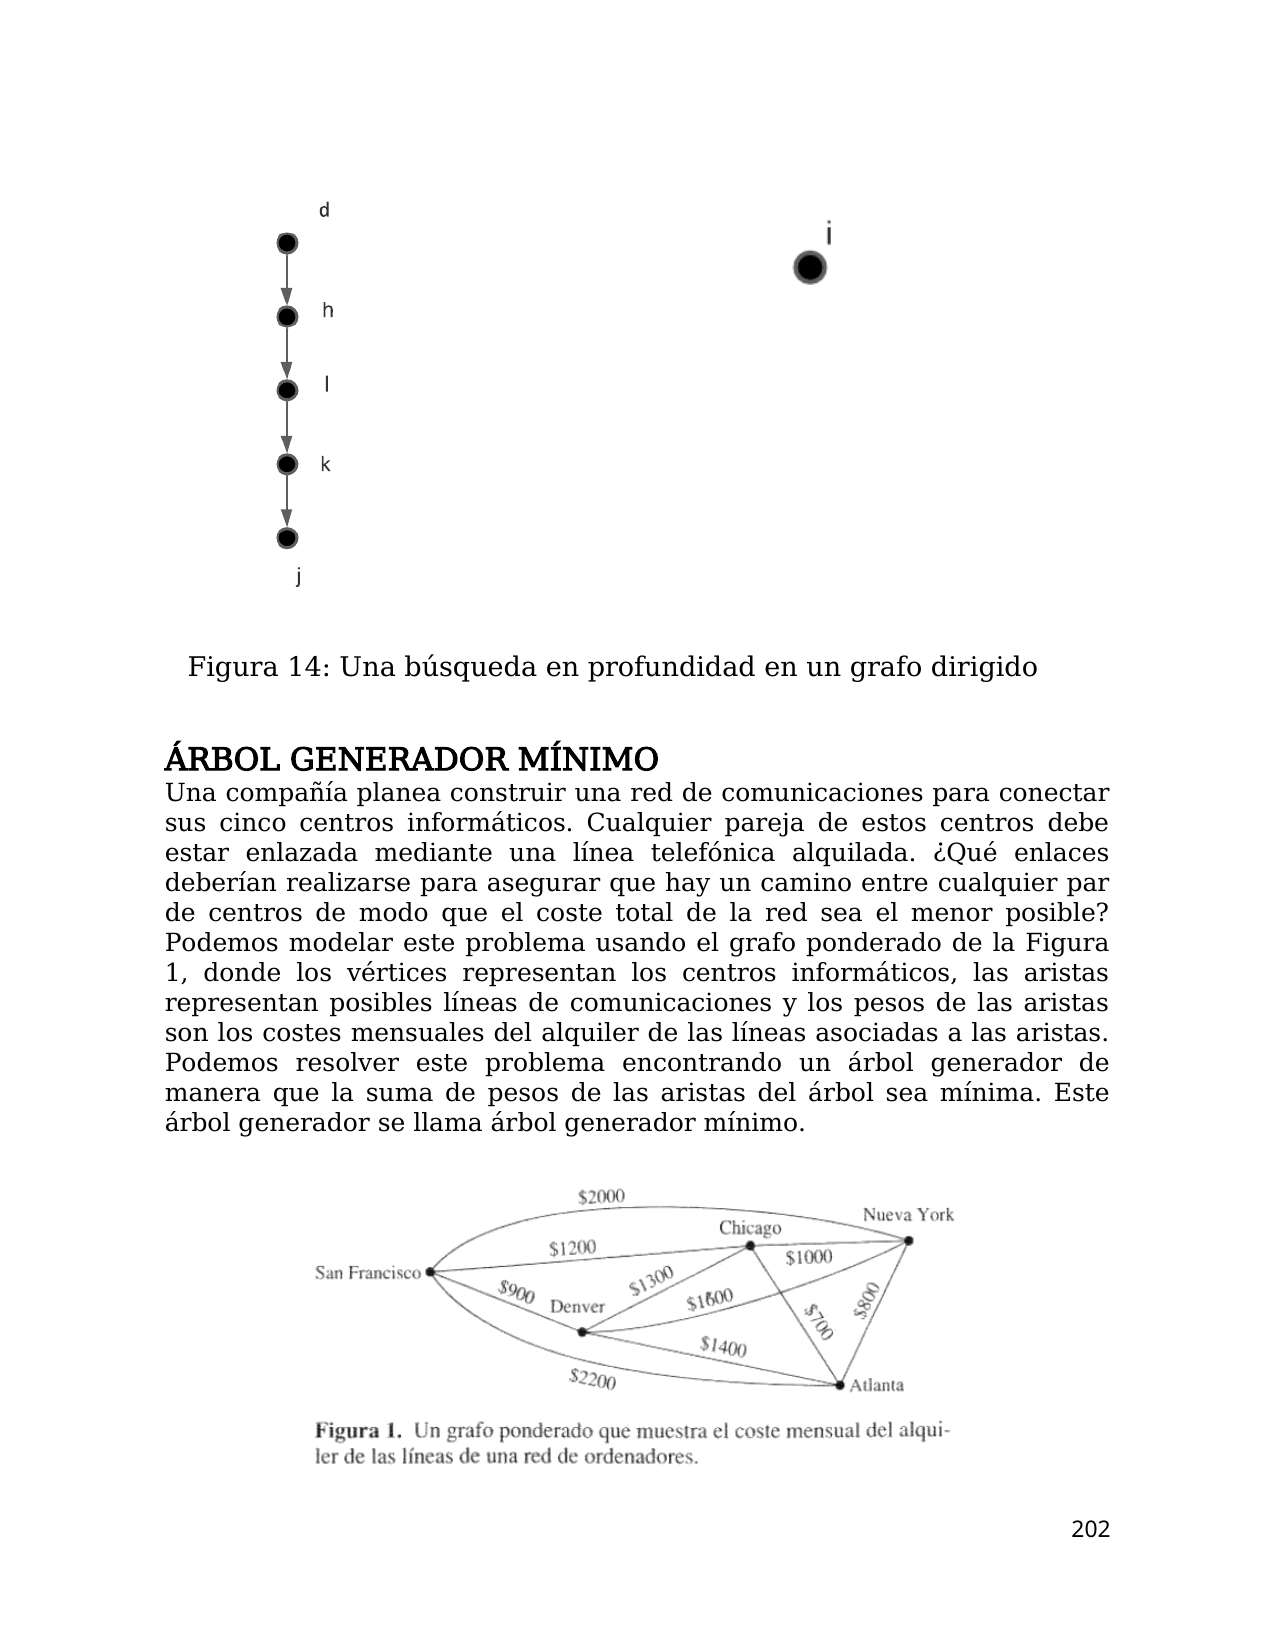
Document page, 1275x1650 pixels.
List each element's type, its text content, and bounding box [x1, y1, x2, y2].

table_header [613, 140, 1073, 624]
picture [164, 164, 461, 625]
table_header [153, 140, 613, 624]
picture [299, 1166, 976, 1487]
text ÁRBOL GENERADOR MÍNIMO [164, 739, 1110, 777]
text Una compañía planea construir una red de comunicaciones para conectar sus cinco centros informáticos. Cualquier pareja de estos centros debe estar enlazada mediante una línea telefónica alquilada. ¿Qué enlaces deberían realizarse para asegurar que hay un camino entre cualquier par de centros de modo que el coste total de la red sea el menor posible? Podemos modelar este problema usando el grafo ponderado de la Figura 1, donde los vértices representan los centros informáticos, las aristas representan posibles líneas de comunicaciones y los pesos de las aristas son los costes mensuales del alquiler de las líneas asociadas a las aristas. Podemos resolver este problema encontrando un árbol generador de manera que la suma de pesos de las aristas del árbol sea mínima. Este árbol generador se llama árbol generador mínimo. [164, 777, 1110, 1137]
table_cell Figura 14: Una búsqueda en profundidad en un grafo dirigido [153, 624, 1073, 739]
picture [624, 164, 1035, 310]
